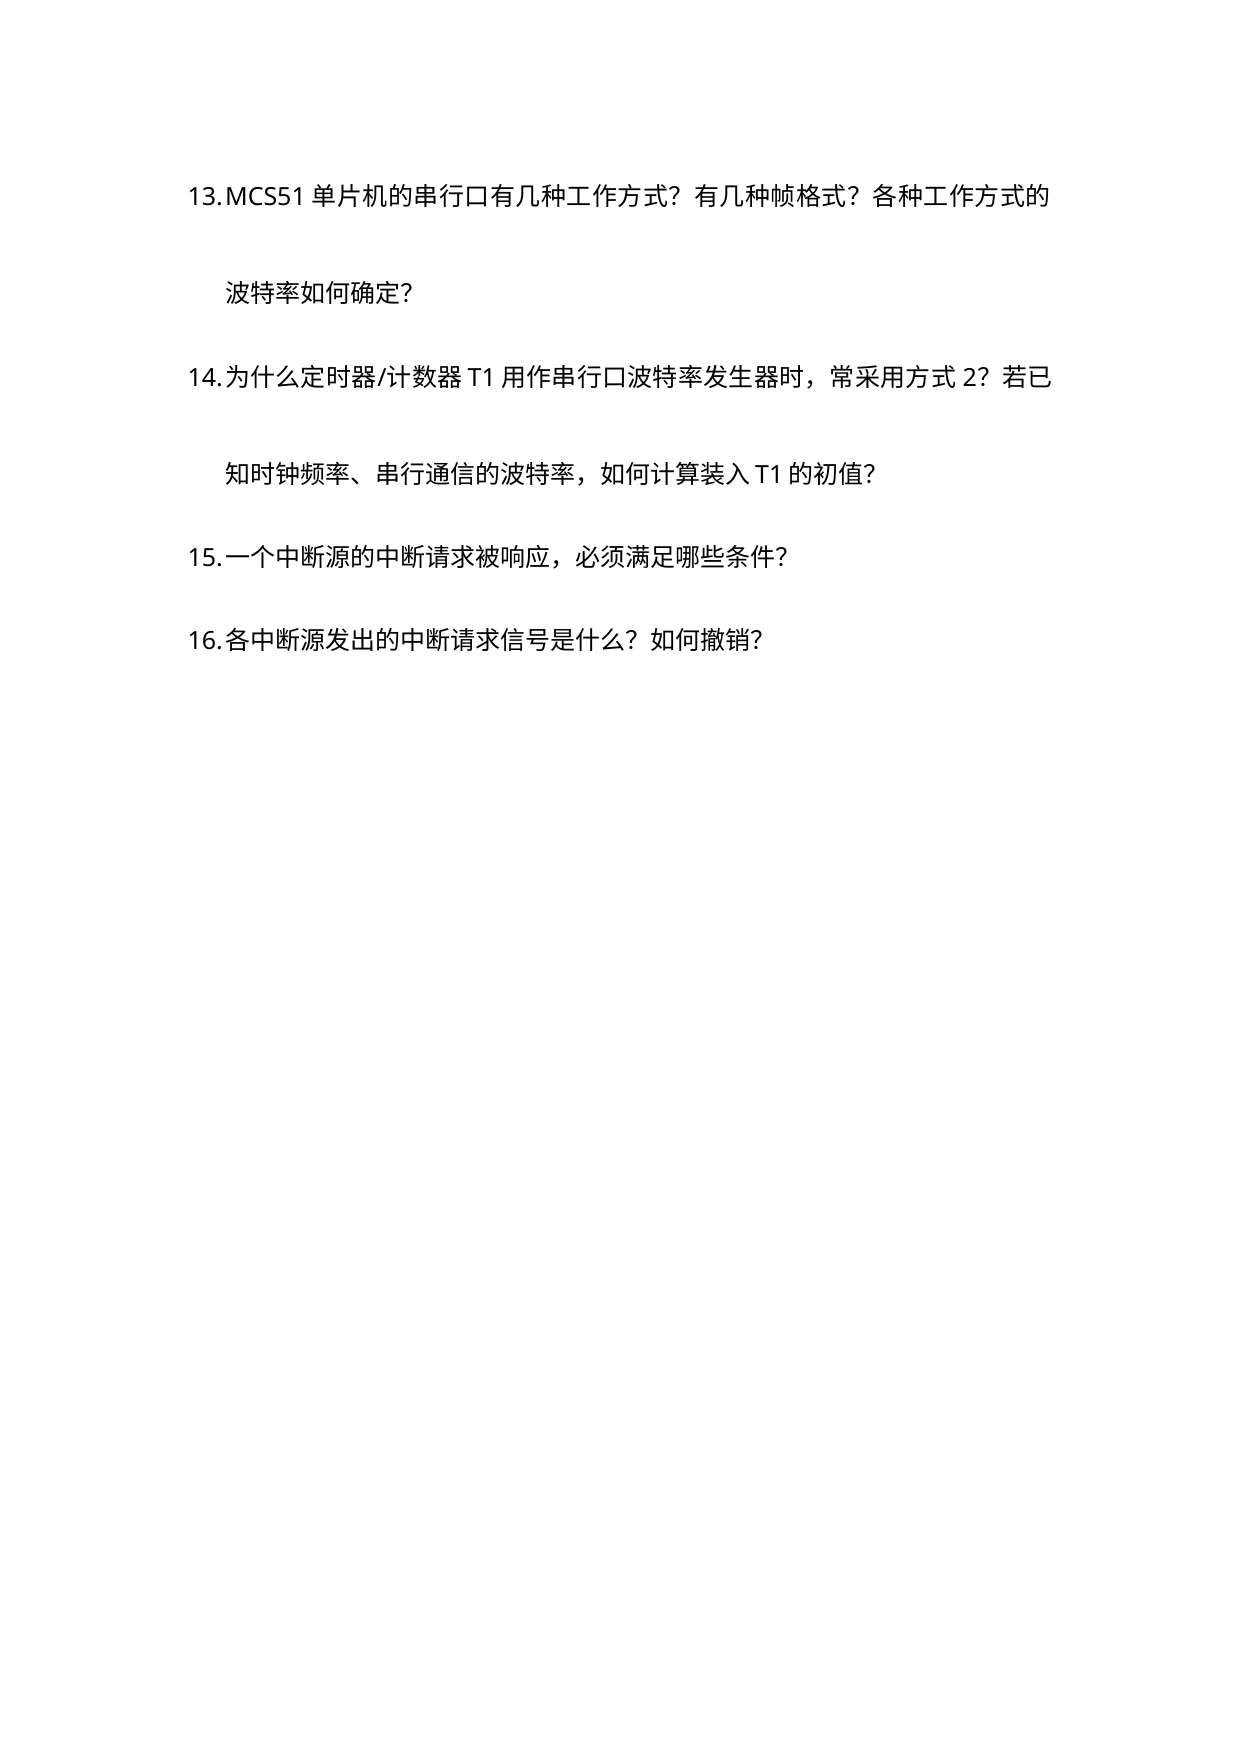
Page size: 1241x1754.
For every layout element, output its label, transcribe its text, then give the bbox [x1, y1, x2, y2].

list 为什么定时器/计数器T1用作串行口波特率发生器时，常采用方式2？若已知时钟频率、串行通信的波特率，如何计算装入T1的初值？ [187, 343, 1053, 505]
list 一个中断源的中断请求被响应，必须满足哪些条件？ [187, 523, 1053, 588]
list MCS51单片机的串行口有几种工作方式？有几种帧格式？各种工作方式的波特率如何确定？ [187, 162, 1053, 324]
list 各中断源发出的中断请求信号是什么？如何撤销？ [187, 606, 1053, 671]
